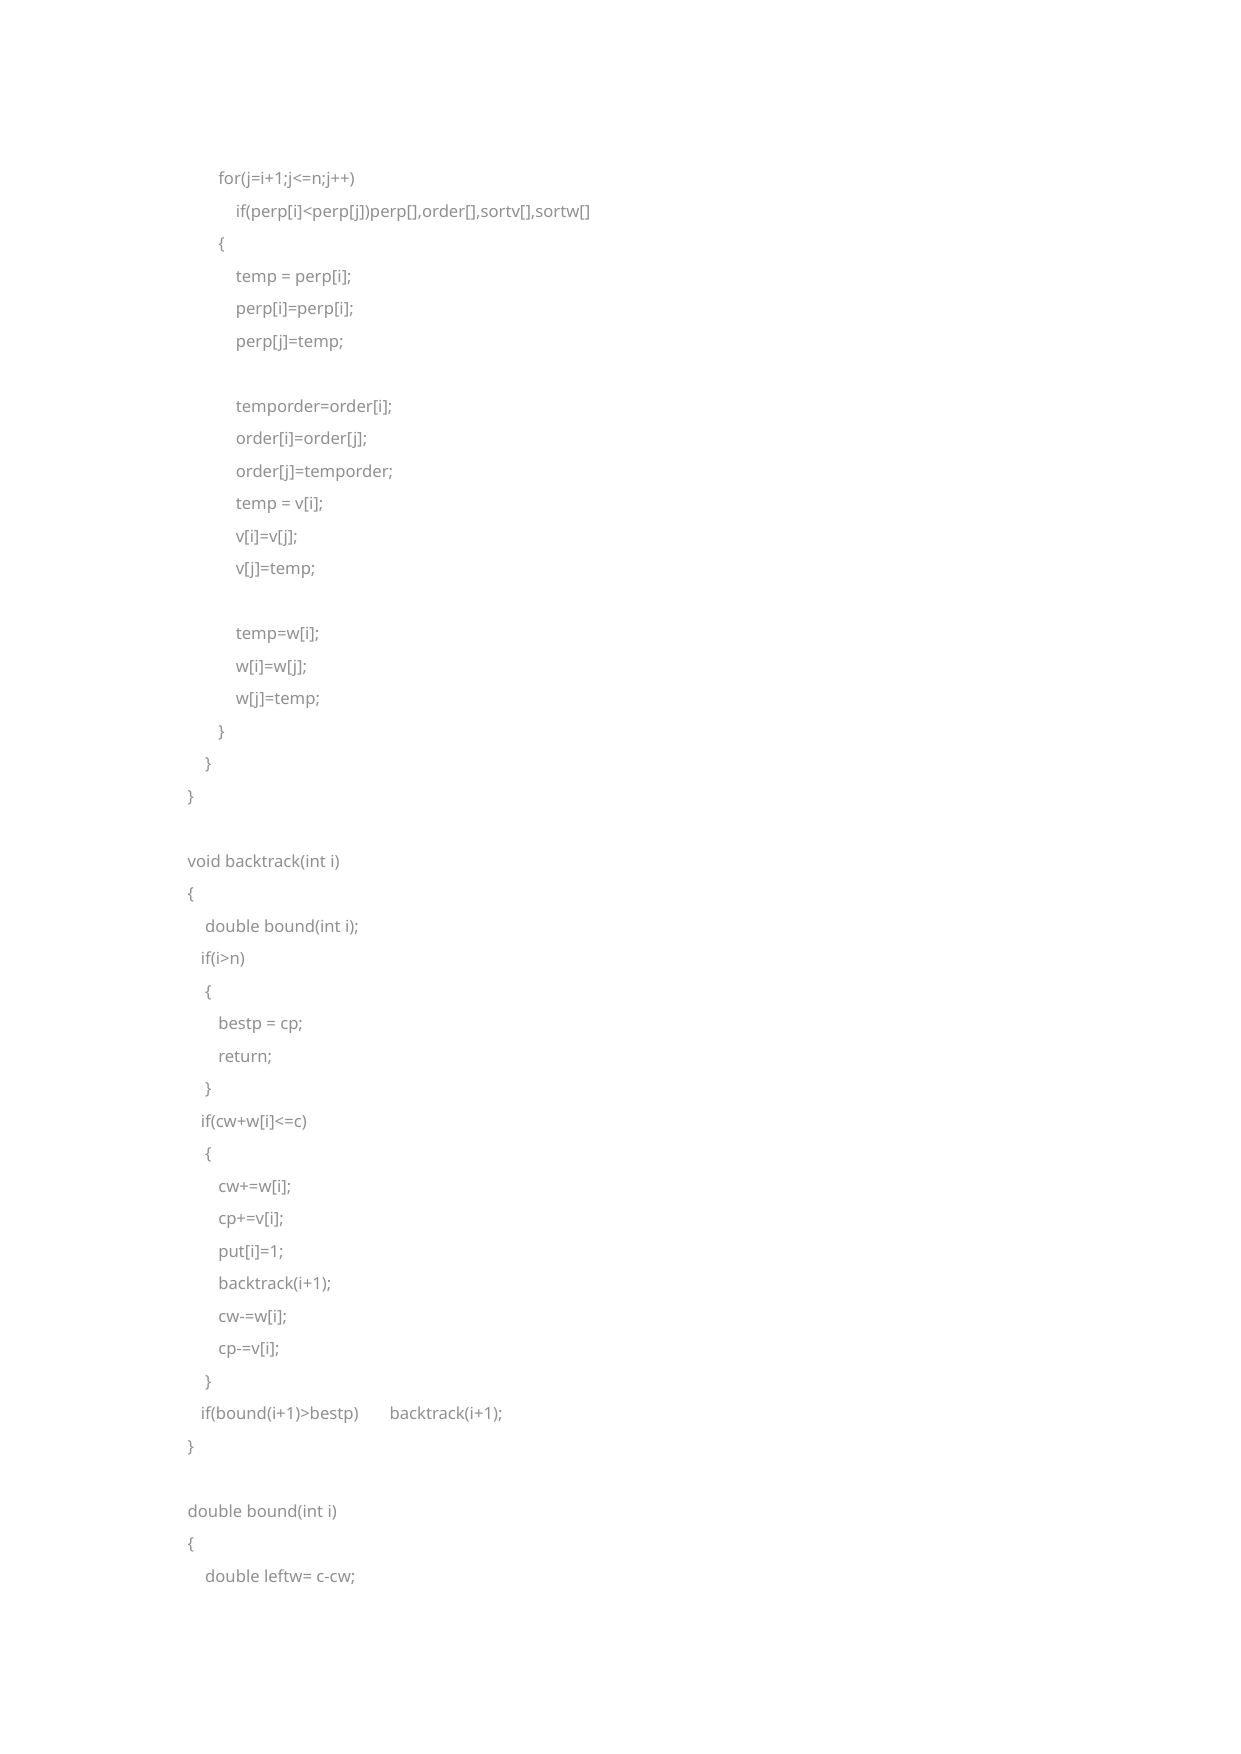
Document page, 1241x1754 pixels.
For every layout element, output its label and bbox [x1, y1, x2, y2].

text [187, 162, 1053, 1592]
